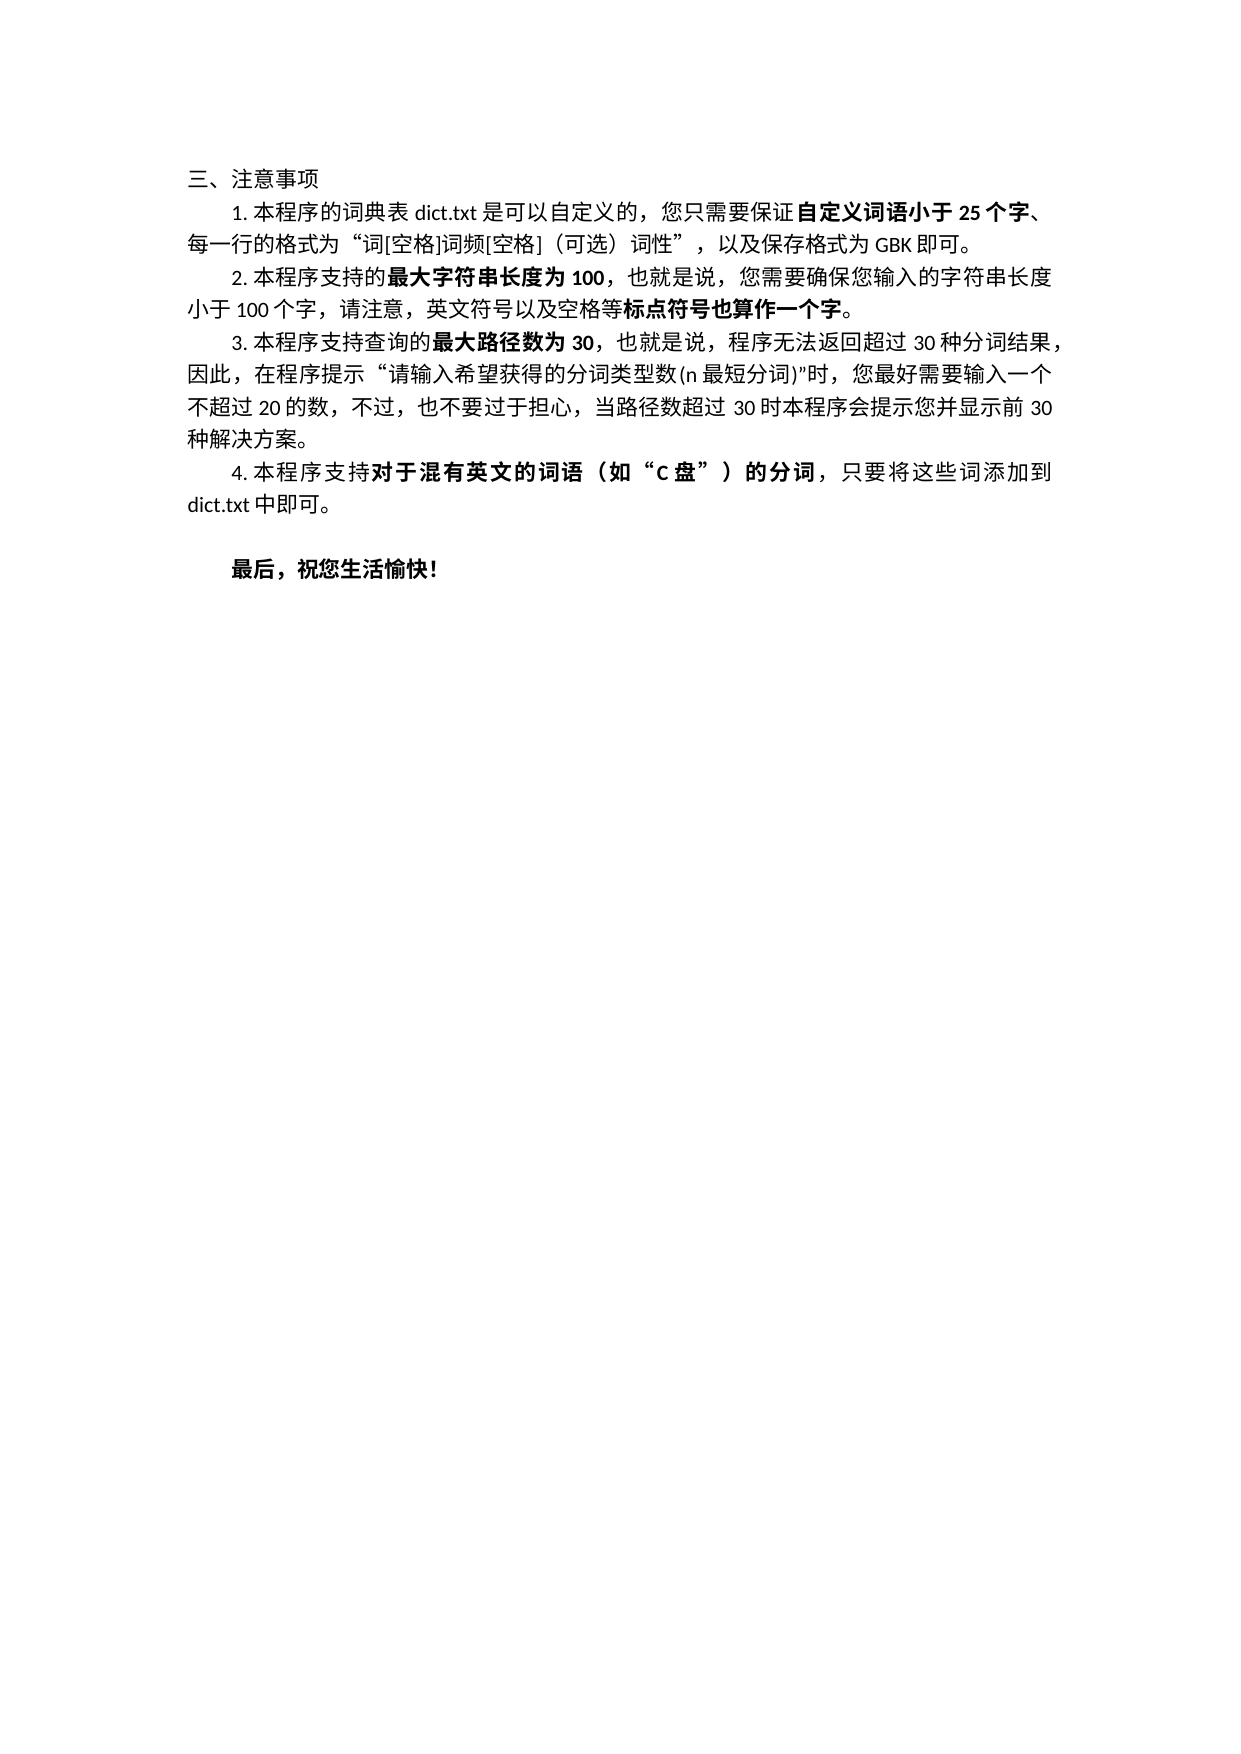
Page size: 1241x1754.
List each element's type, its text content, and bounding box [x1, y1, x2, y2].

list 最后，祝您生活愉快！ [187, 552, 1053, 584]
list 本程序支持的最大字符串长度为100，也就是说，您需要确保您输入的字符串长度小于100个字，请注意，英文符号以及空格等标点符号也算作一个字。 [187, 259, 1053, 324]
list 本程序支持查询的最大路径数为30，也就是说，程序无法返回超过30种分词结果，因此，在程序提示“请输入希望获得的分词类型数(n最短分词)”时，您最好需要输入一个不超过20的数，不过，也不要过于担心，当路径数超过30时本程序会提示您并显示前30种解决方案。 [187, 324, 1053, 454]
list 本程序的词典表dict.txt是可以自定义的，您只需要保证自定义词语小于25个字、每一行的格式为“词[空格]词频[空格]（可选）词性”，以及保存格式为GBK即可。 [187, 194, 1053, 259]
list 注意事项 [187, 162, 1053, 194]
list 本程序支持对于混有英文的词语（如“C盘”）的分词，只要将这些词添加到dict.txt中即可。 [187, 454, 1053, 519]
